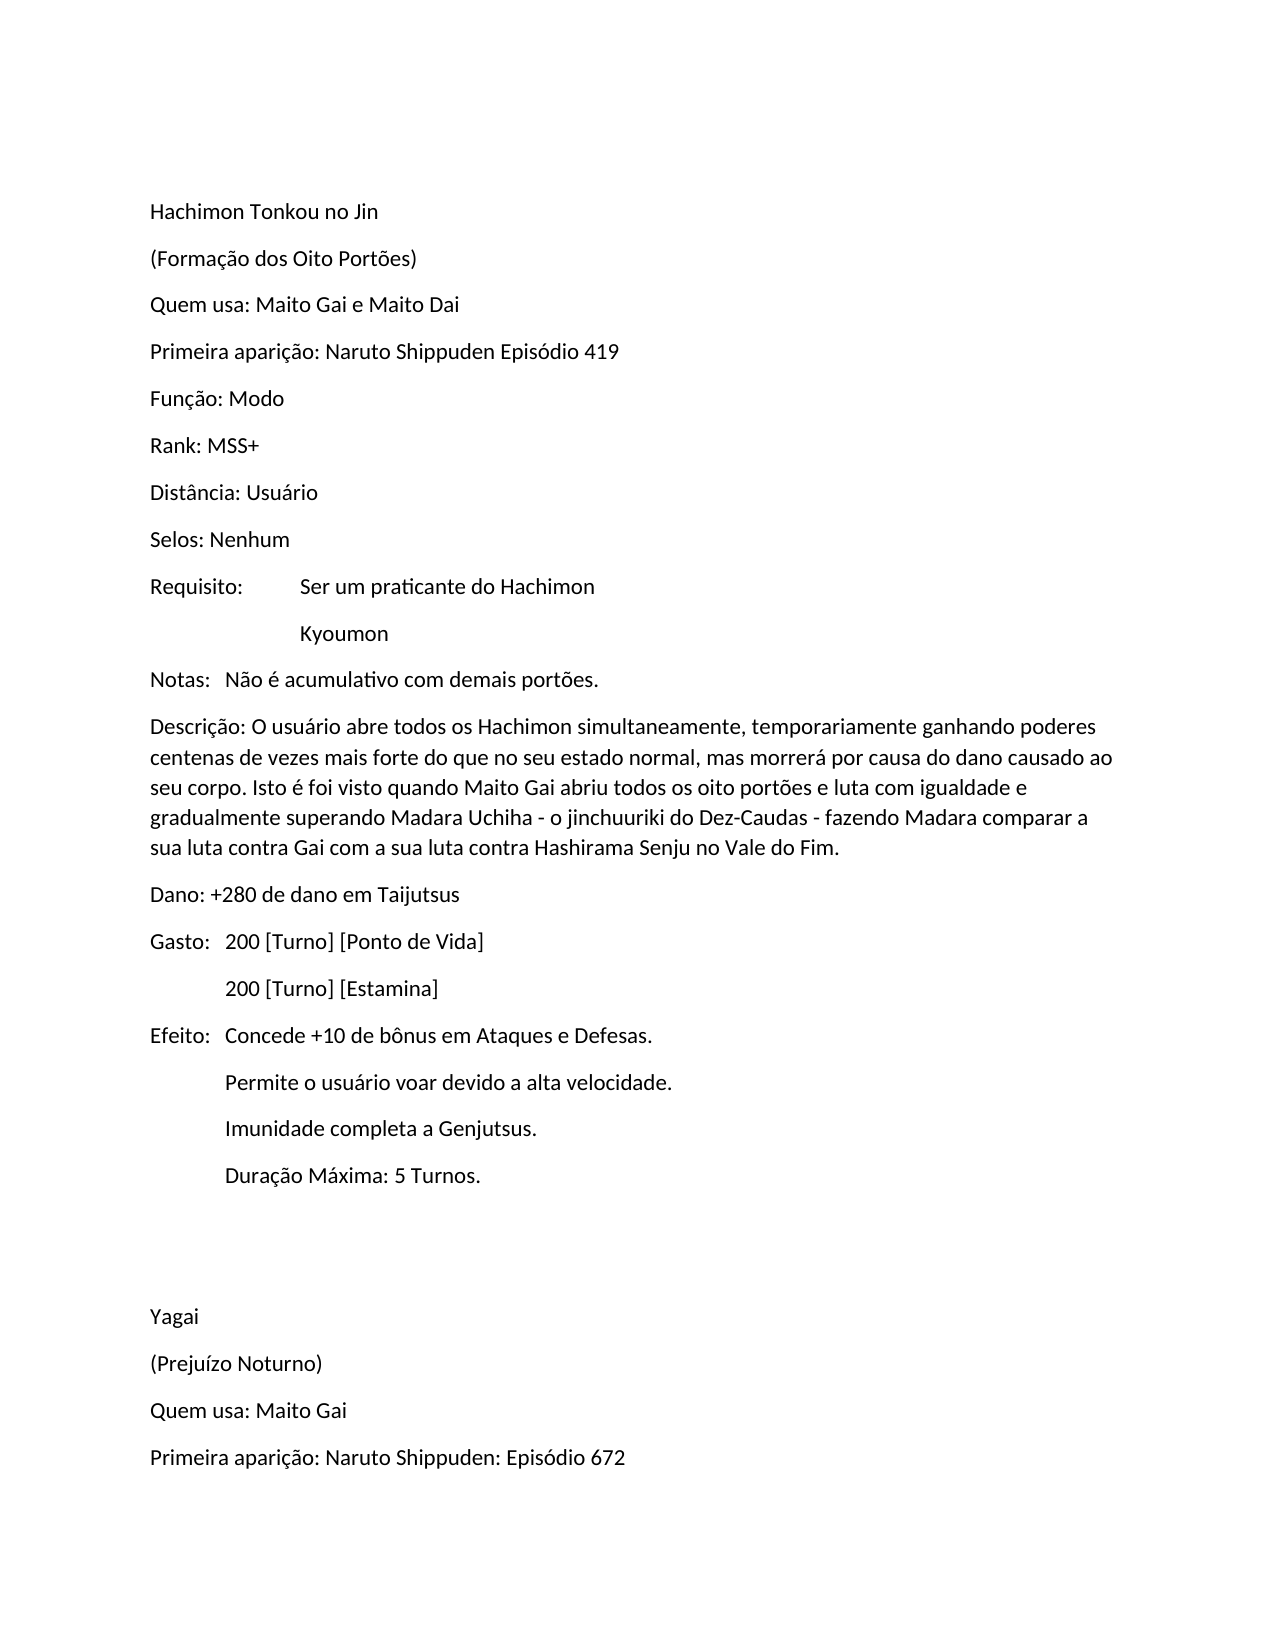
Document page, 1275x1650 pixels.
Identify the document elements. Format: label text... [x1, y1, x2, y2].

text Primeira aparição: Naruto Shippuden Episódio 419 [150, 337, 1125, 366]
text Função: Modo [150, 384, 1125, 412]
text Requisito: Ser um praticante do Hachimon [150, 572, 1125, 600]
text Yagai [150, 1302, 1125, 1330]
text Notas: Não é acumulativo com demais portões. [150, 666, 1125, 694]
text Primeira aparição: Naruto Shippuden: Episódio 672 [150, 1443, 1125, 1471]
text Imunidade completa a Genjutsus. [150, 1114, 1125, 1143]
text Efeito: Concede +10 de bônus em Ataques e Defesas. [150, 1021, 1125, 1049]
text Dano: +280 de dano em Taijutsus [150, 880, 1125, 908]
text Selos: Nenhum [150, 525, 1125, 553]
text Quem usa: Maito Gai e Maito Dai [150, 291, 1125, 319]
text Duração Máxima: 5 Turnos. [150, 1161, 1125, 1189]
text Hachimon Tonkou no Jin [150, 197, 1125, 225]
text (Prejuízo Noturno) [150, 1349, 1125, 1377]
text Descrição: O usuário abre todos os Hachimon simultaneamente, temporariamente ganhando poderes centenas de vezes mais forte do que no seu estado normal, mas morrerá por causa do dano causado ao seu corpo. Isto é foi visto quando Maito Gai abriu todos os oito portões e luta com igualdade e gradualmente superando Madara Uchiha - o jinchuuriki do Dez-Caudas - fazendo Madara comparar a sua luta contra Gai com a sua luta contra Hashirama Senju no Vale do Fim. [150, 712, 1125, 861]
text (Formação dos Oito Portões) [150, 244, 1125, 272]
text 200 [Turno] [Estamina] [150, 974, 1125, 1002]
text Gasto: 200 [Turno] [Ponto de Vida] [150, 927, 1125, 955]
text Rank: MSS+ [150, 431, 1125, 459]
text Quem usa: Maito Gai [150, 1396, 1125, 1424]
text Permite o usuário voar devido a alta velocidade. [150, 1068, 1125, 1096]
text Distância: Usuário [150, 478, 1125, 506]
text Kyoumon [150, 619, 1125, 647]
